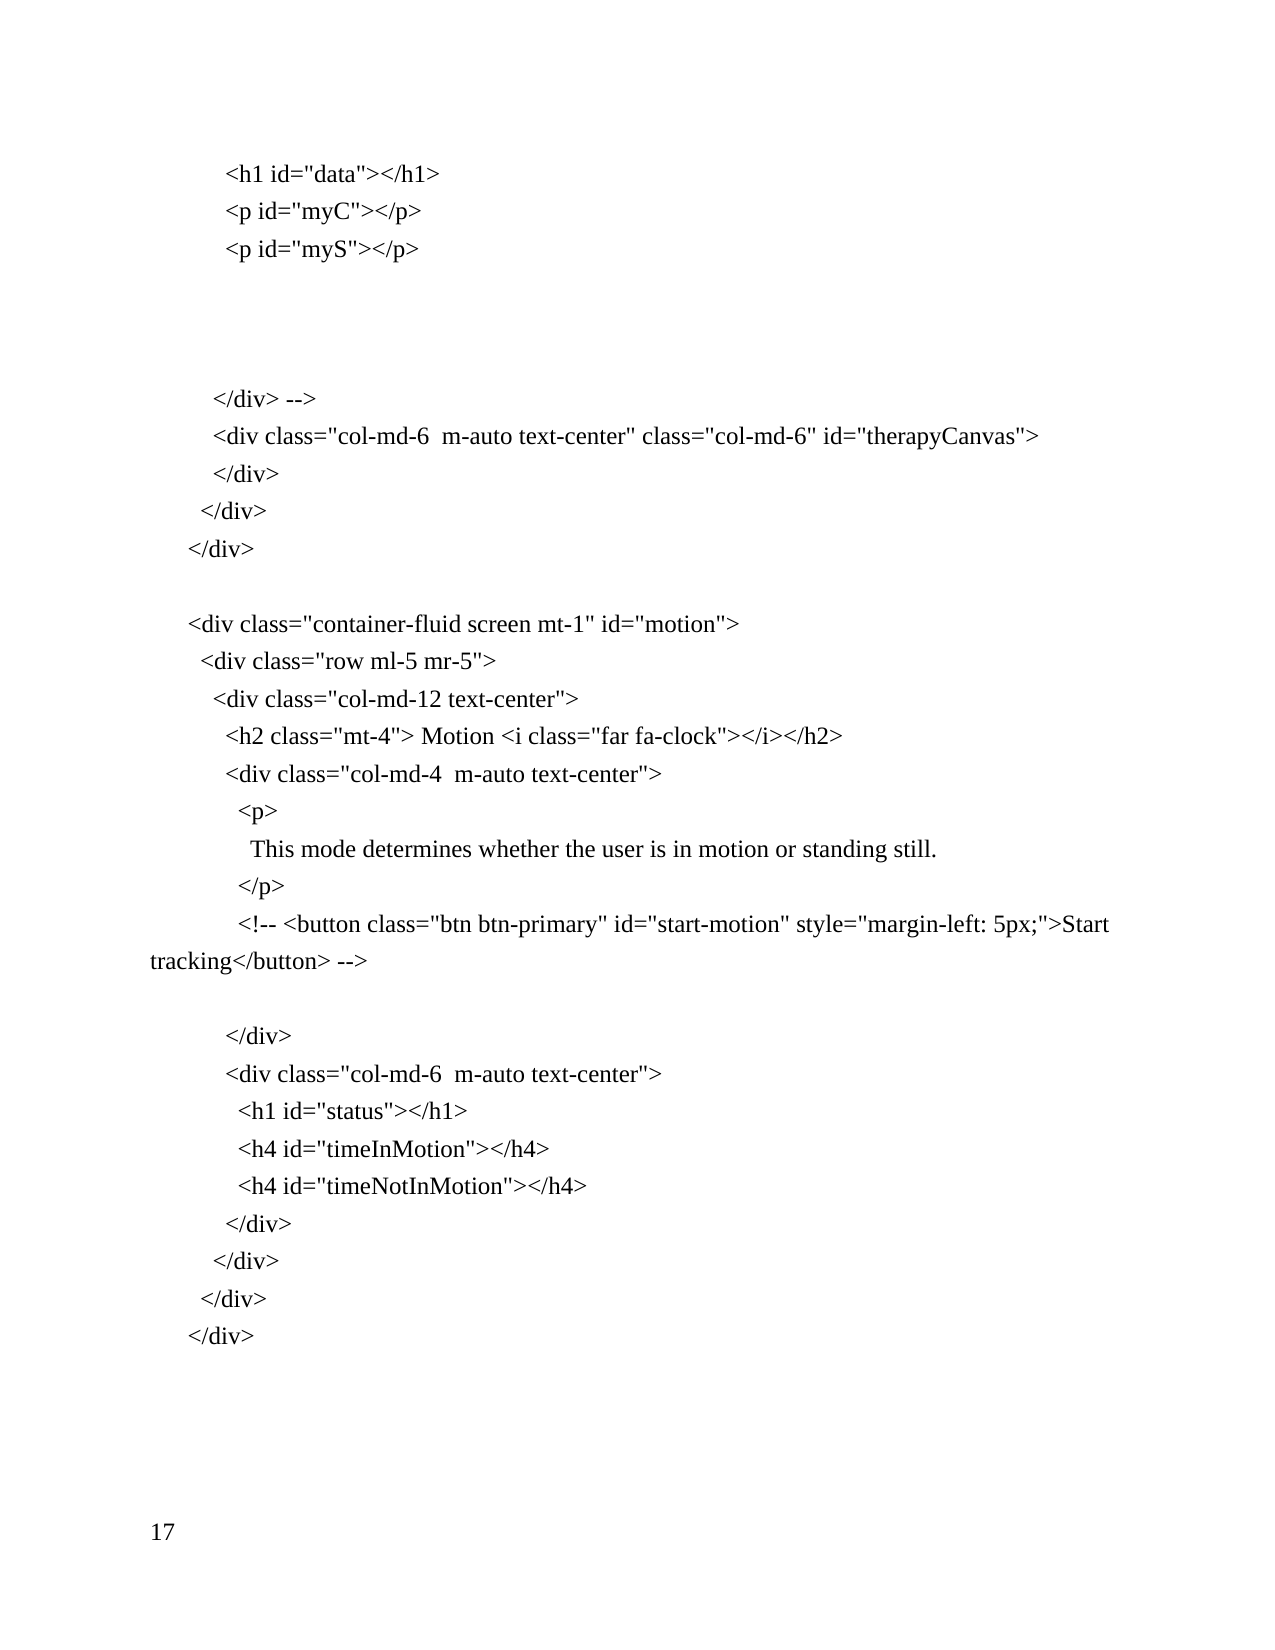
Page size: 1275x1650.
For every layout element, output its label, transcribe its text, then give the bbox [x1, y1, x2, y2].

text <h4 id="timeInMotion"></h4> [150, 1125, 1125, 1162]
text <p> [150, 787, 1125, 825]
text </div> [150, 487, 1125, 525]
text </div> --> [150, 375, 1125, 412]
text </div> [150, 1237, 1125, 1275]
text <div class="container-fluid screen mt-1" id="motion"> [150, 600, 1125, 637]
text <div class="col-md-12 text-center"> [150, 675, 1125, 712]
text <div class="col-md-6 m-auto text-center"> [150, 1050, 1125, 1087]
text </div> [150, 1012, 1125, 1050]
text <h4 id="timeNotInMotion"></h4> [150, 1162, 1125, 1200]
text <h1 id="status"></h1> [150, 1087, 1125, 1125]
text </div> [150, 1275, 1125, 1312]
text </div> [150, 1200, 1125, 1237]
text <p id="myC"></p> [150, 187, 1125, 225]
text <!-- <button class="btn btn-primary" id="start-motion" style="margin-left: 5px;">Start tracking</button> --> [150, 900, 1125, 975]
text <div class="col-md-4 m-auto text-center"> [150, 750, 1125, 787]
text <h1 id="data"></h1> [150, 150, 1125, 187]
text <div class="col-md-6 m-auto text-center" class="col-md-6" id="therapyCanvas"> [150, 412, 1125, 450]
text </div> [150, 1312, 1125, 1350]
text </div> [150, 525, 1125, 562]
text <h2 class="mt-4"> Motion <i class="far fa-clock"></i></h2> [150, 712, 1125, 750]
text This mode determines whether the user is in motion or standing still. [150, 825, 1125, 862]
text <p id="myS"></p> [150, 225, 1125, 262]
text </p> [150, 862, 1125, 900]
text </div> [150, 450, 1125, 487]
text <div class="row ml-5 mr-5"> [150, 637, 1125, 675]
